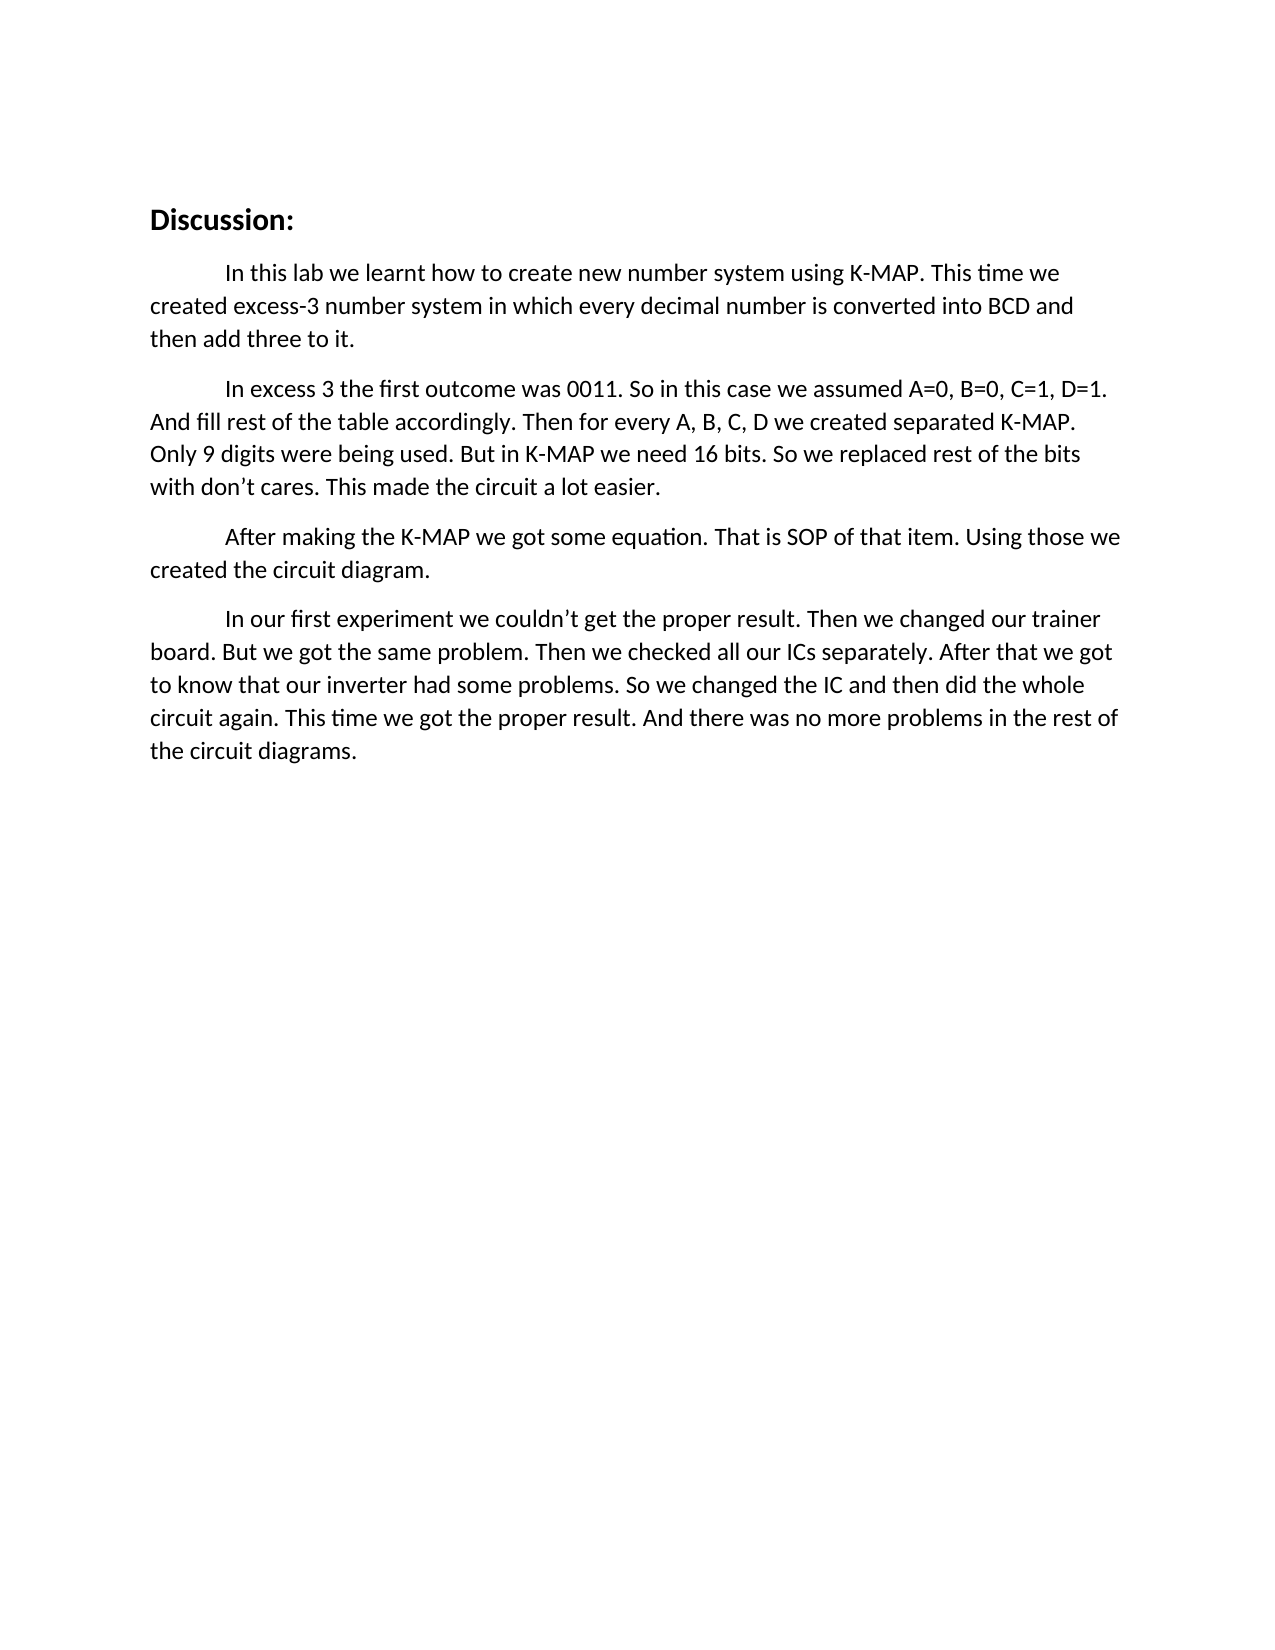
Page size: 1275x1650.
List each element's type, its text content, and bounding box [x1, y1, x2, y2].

text After making the K-MAP we got some equation. That is SOP of that item. Using those we created the circuit diagram. [150, 521, 1125, 584]
text In our first experiment we couldn’t get the proper result. Then we changed our trainer board. But we got the same problem. Then we checked all our ICs separately. After that we got to know that our inverter had some problems. So we changed the IC and then did the whole circuit again. This time we got the proper result. And there was no more problems in the rest of the circuit diagrams. [150, 604, 1125, 766]
text In this lab we learnt how to create new number system using K-MAP. This time we created excess-3 number system in which every decimal number is converted into BCD and then add three to it. [150, 257, 1125, 354]
text In excess 3 the first outcome was 0011. So in this case we assumed A=0, B=0, C=1, D=1. And fill rest of the table accordingly. Then for every A, B, C, D we created separated K-MAP. Only 9 digits were being used. But in K-MAP we need 16 bits. So we replaced rest of the bits with don’t cares. This made the circuit a lot easier. [150, 373, 1125, 502]
text Discussion: [150, 199, 1125, 238]
